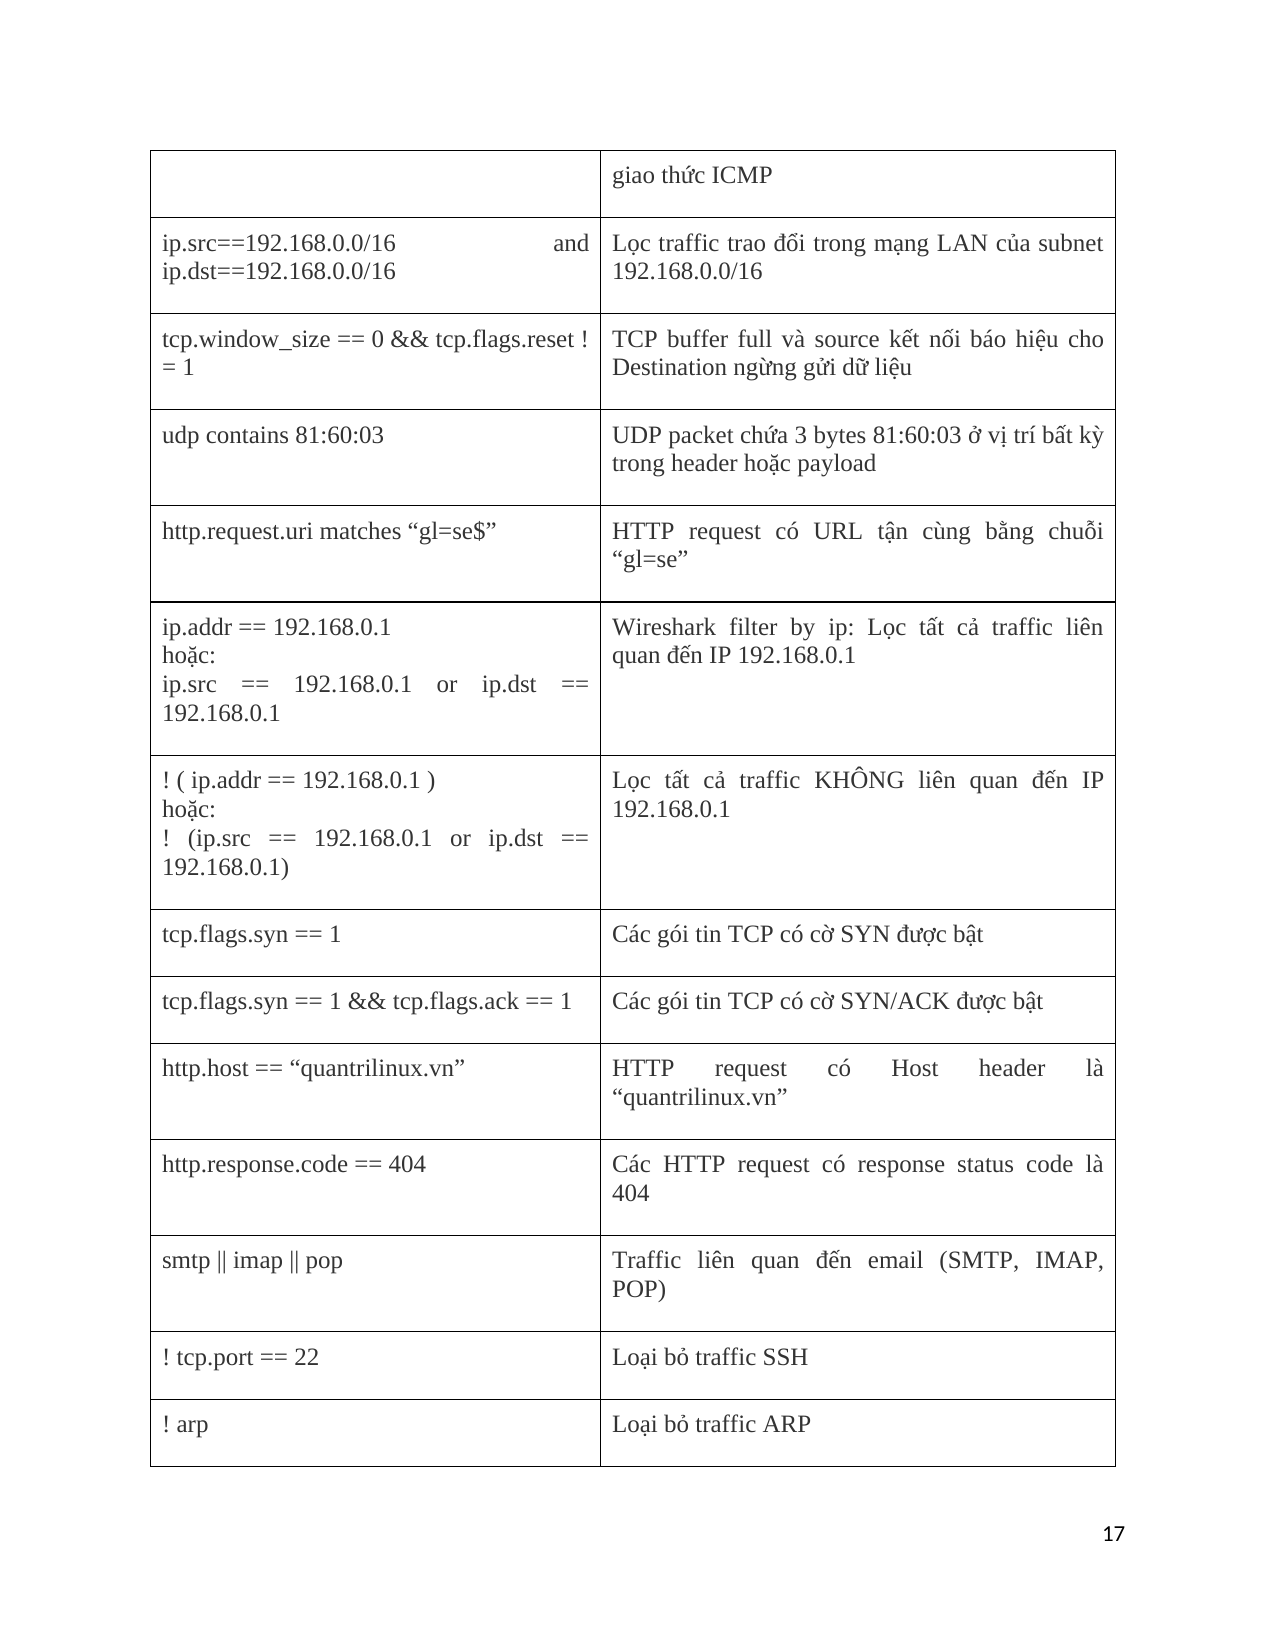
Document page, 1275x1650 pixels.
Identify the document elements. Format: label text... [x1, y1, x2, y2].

table_cell ! arp [151, 1400, 600, 1466]
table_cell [601, 151, 1115, 217]
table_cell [151, 151, 600, 217]
table_cell Wireshark filter by ip: Lọc tất cả traffic liên quan đến IP 192.168.0.1 [601, 603, 1115, 755]
table_cell tcp.flags.syn == 1 [151, 910, 600, 976]
table_cell TCP buffer full và source kết nối báo hiệu cho Destination ngừng gửi dữ liệu [601, 314, 1115, 409]
table_cell Các gói tin TCP có cờ SYN/ACK được bật [601, 977, 1115, 1043]
table_cell HTTP request có URL tận cùng bằng chuỗi “gl=se” [601, 506, 1115, 601]
table_cell http.request.uri matches “gl=se$” [151, 506, 600, 601]
table_cell HTTP request có Host header là “quantrilinux.vn” [601, 1044, 1115, 1139]
table_cell udp contains 81:60:03 [151, 410, 600, 505]
table_cell ip.src==192.168.0.0/16 and ip.dst==192.168.0.0/16 [151, 218, 600, 313]
table_cell ! ( ip.addr == 192.168.0.1 ) hoặc: ! (ip.src == 192.168.0.1 or ip.dst == 192.168.0.1) [151, 756, 600, 908]
table_cell ! tcp.port == 22 [151, 1332, 600, 1398]
table_cell Các HTTP request có response status code là 404 [601, 1140, 1115, 1235]
table_cell Loại bỏ traffic SSH [601, 1332, 1115, 1398]
table_cell Lọc tất cả traffic KHÔNG liên quan đến IP 192.168.0.1 [601, 756, 1115, 908]
table_cell tcp.window_size == 0 && tcp.flags.reset != 1 [151, 314, 600, 409]
table_cell Loại bỏ traffic ARP [601, 1400, 1115, 1466]
table_cell tcp.flags.syn == 1 && tcp.flags.ack == 1 [151, 977, 600, 1043]
table_cell UDP packet chứa 3 bytes 81:60:03 ở vị trí bất kỳ trong header hoặc payload [601, 410, 1115, 505]
table_cell Lọc traffic trao đổi trong mạng LAN của subnet 192.168.0.0/16 [601, 218, 1115, 313]
table_cell ip.addr == 192.168.0.1 hoặc: ip.src == 192.168.0.1 or ip.dst == 192.168.0.1 [151, 603, 600, 755]
table_cell smtp || imap || pop [151, 1236, 600, 1331]
table_cell http.host == “quantrilinux.vn” [151, 1044, 600, 1139]
table_cell Các gói tin TCP có cờ SYN được bật [601, 910, 1115, 976]
table_cell Traffic liên quan đến email (SMTP, IMAP, POP) [601, 1236, 1115, 1331]
table_cell http.response.code == 404 [151, 1140, 600, 1235]
